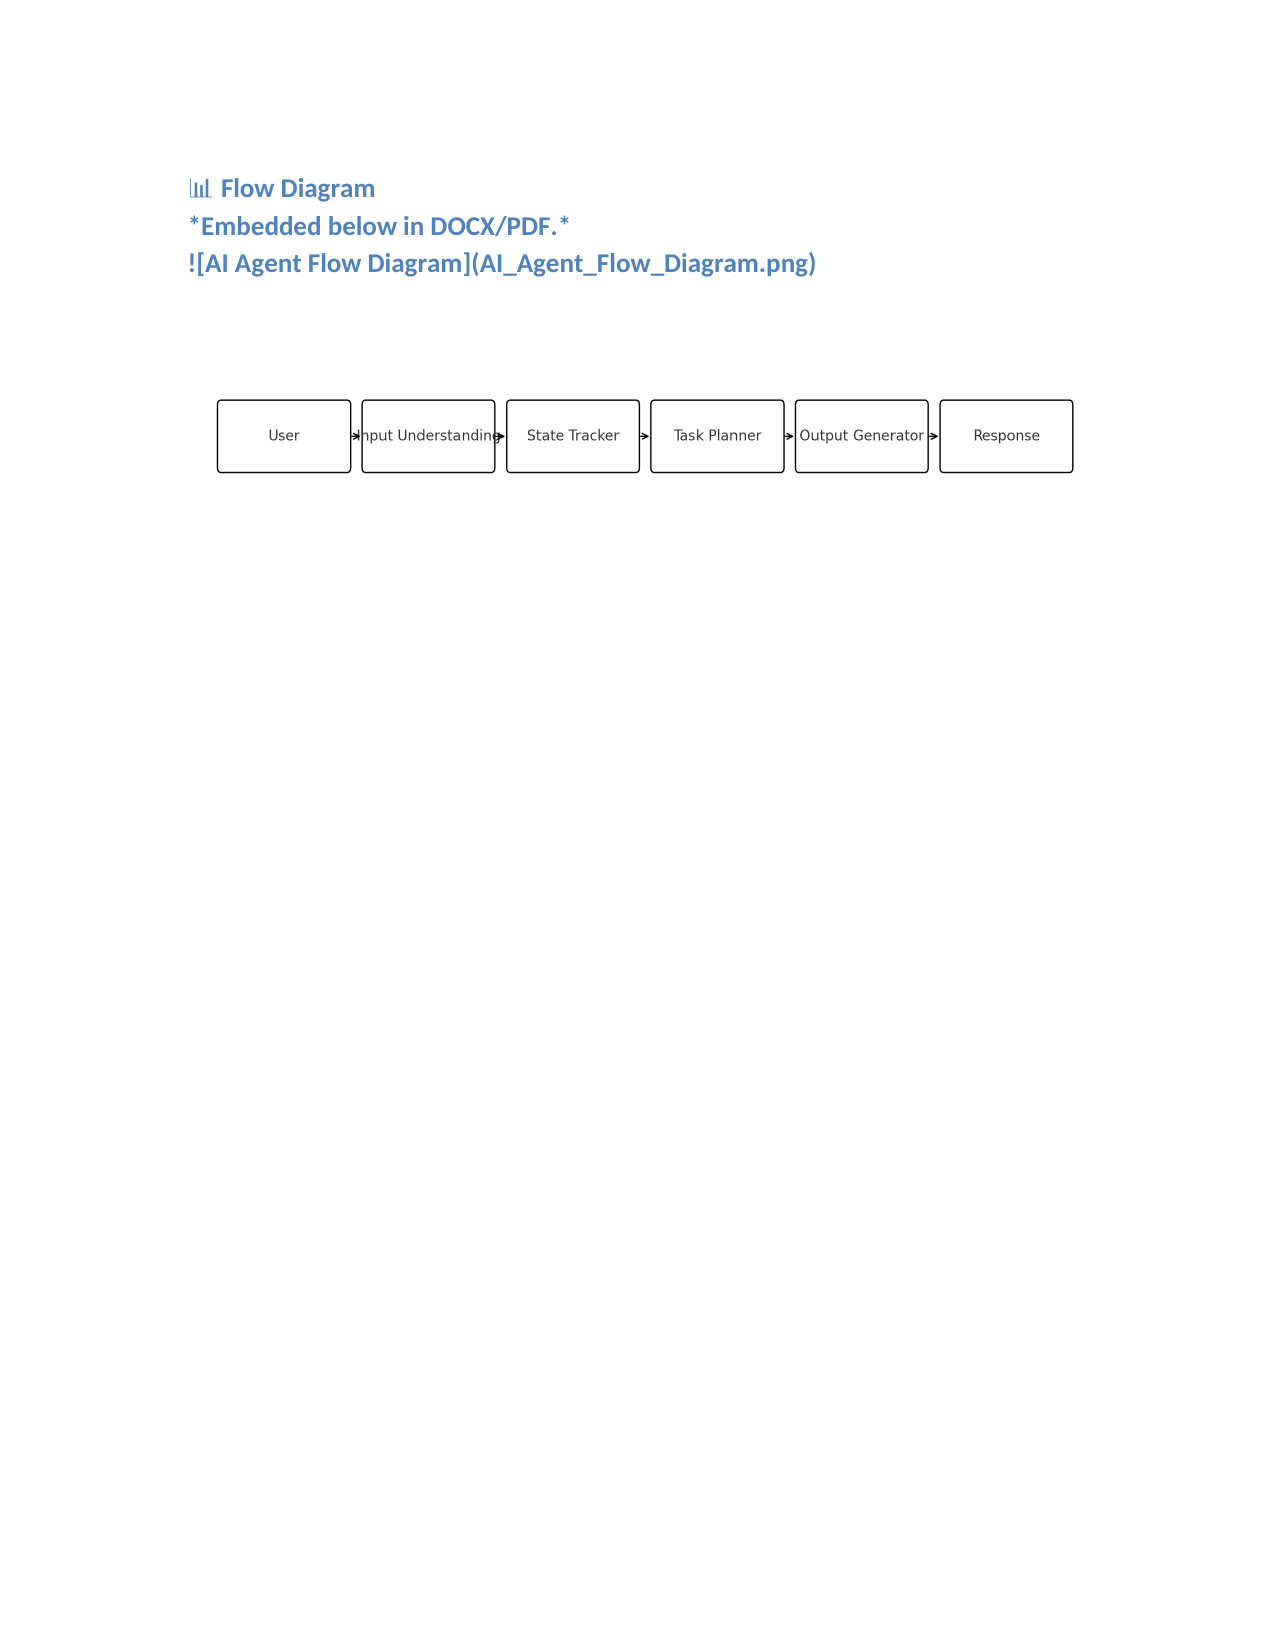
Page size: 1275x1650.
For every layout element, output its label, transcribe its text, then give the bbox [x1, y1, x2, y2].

picture [187, 284, 1088, 578]
subtitle 📊 Flow Diagram *Embedded below in DOCX/PDF.* ![AI Agent Flow Diagram](AI_Agent_Flow_Diagram.png) [187, 171, 1087, 280]
